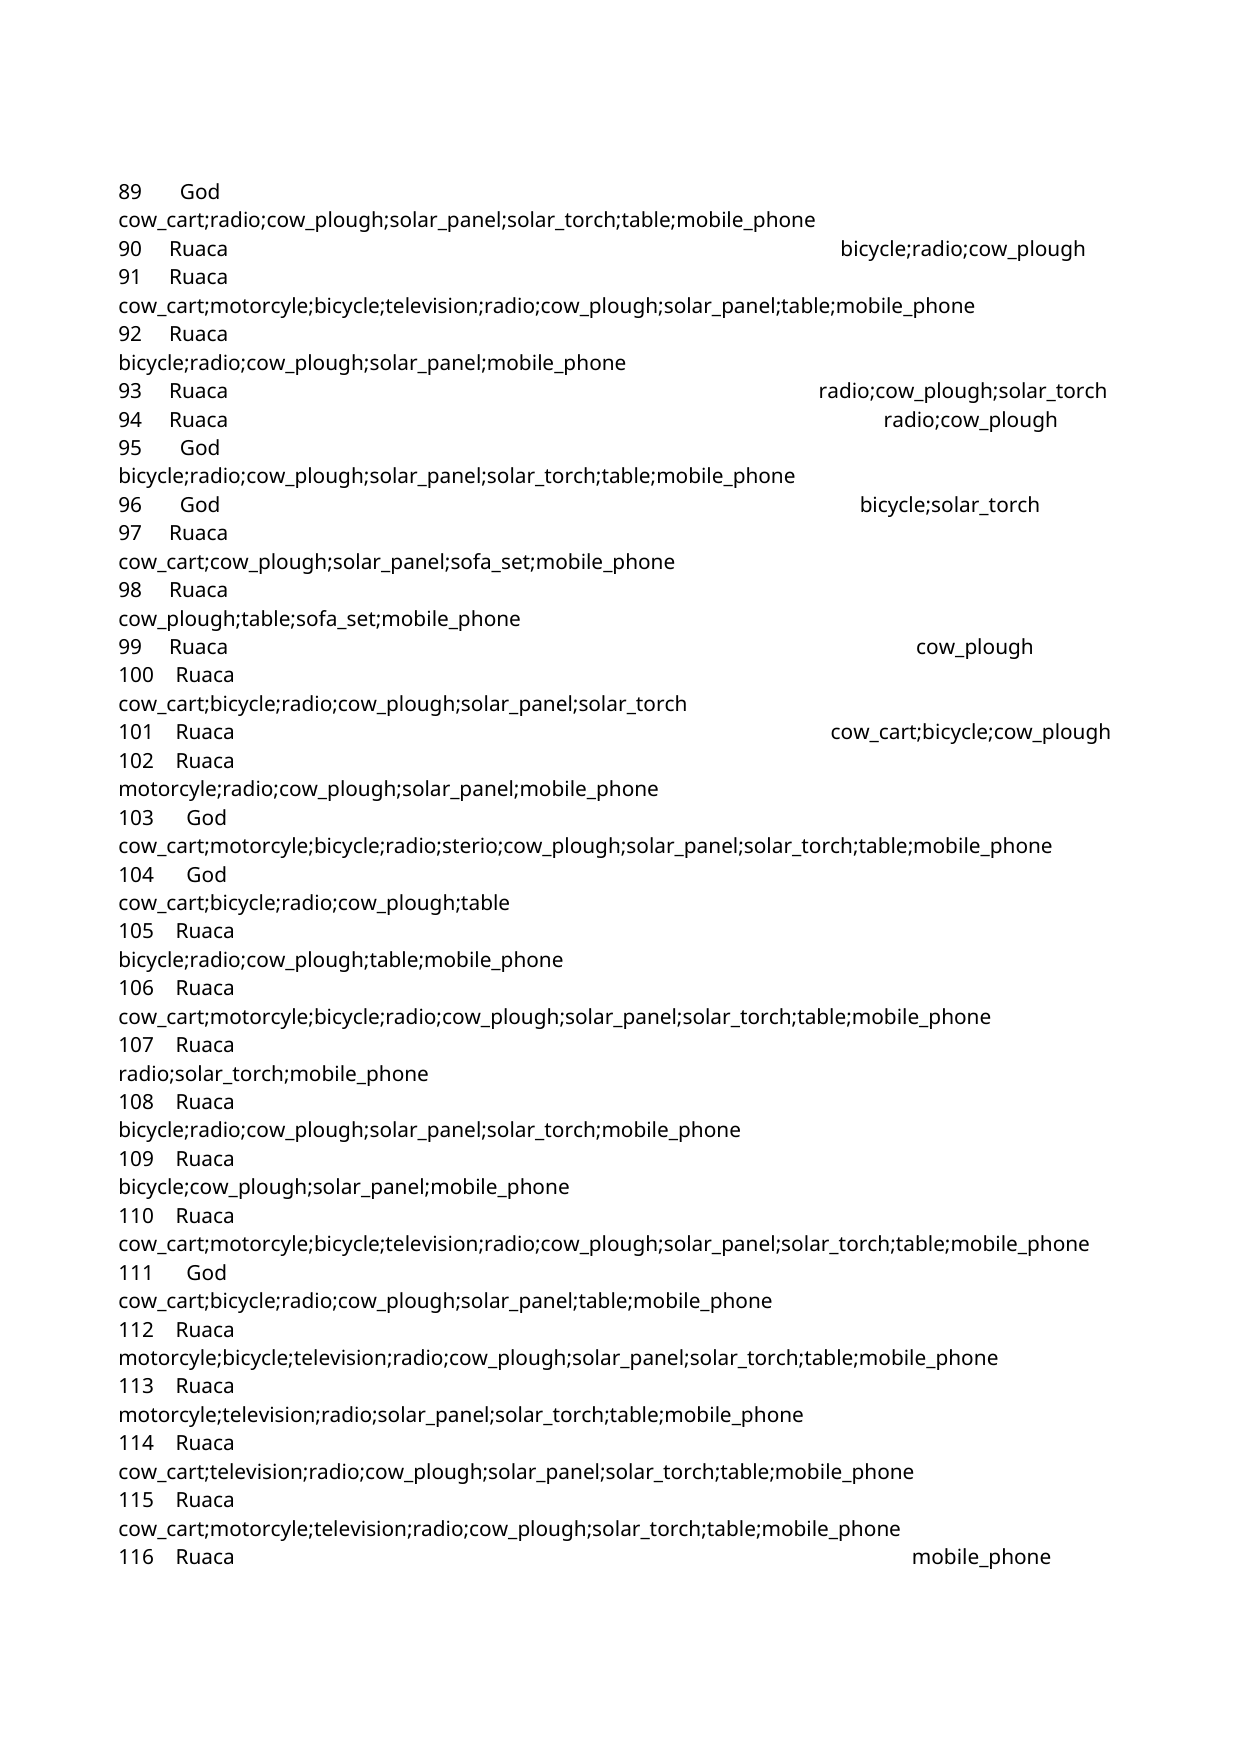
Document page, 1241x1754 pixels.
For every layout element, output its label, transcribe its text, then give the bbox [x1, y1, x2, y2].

text 90 Ruaca bicycle;radio;cow_plough [118, 234, 1122, 262]
text 116 Ruaca mobile_phone [118, 1542, 1122, 1571]
text 97 Ruaca cow_cart;cow_plough;solar_panel;sofa_set;mobile_phone [118, 518, 1122, 575]
text 105 Ruaca bicycle;radio;cow_plough;table;mobile_phone [118, 917, 1122, 973]
text 106 Ruaca cow_cart;motorcyle;bicycle;radio;cow_plough;solar_panel;solar_torch;table;mobile_phone [118, 973, 1122, 1030]
text 95 God bicycle;radio;cow_plough;solar_panel;solar_torch;table;mobile_phone [118, 433, 1122, 490]
text 107 Ruaca radio;solar_torch;mobile_phone [118, 1030, 1122, 1087]
text 103 God cow_cart;motorcyle;bicycle;radio;sterio;cow_plough;solar_panel;solar_torch;table;mobile_phone [118, 803, 1122, 860]
text 100 Ruaca cow_cart;bicycle;radio;cow_plough;solar_panel;solar_torch [118, 661, 1122, 717]
text 93 Ruaca radio;cow_plough;solar_torch [118, 376, 1122, 405]
text 89 God cow_cart;radio;cow_plough;solar_panel;solar_torch;table;mobile_phone [118, 177, 1122, 234]
text 102 Ruaca motorcyle;radio;cow_plough;solar_panel;mobile_phone [118, 746, 1122, 803]
text 112 Ruaca motorcyle;bicycle;television;radio;cow_plough;solar_panel;solar_torch;table;mobile_phone [118, 1315, 1122, 1372]
text 114 Ruaca cow_cart;television;radio;cow_plough;solar_panel;solar_torch;table;mobile_phone [118, 1428, 1122, 1485]
text 94 Ruaca radio;cow_plough [118, 405, 1122, 433]
text 99 Ruaca cow_plough [118, 632, 1122, 661]
text 115 Ruaca cow_cart;motorcyle;television;radio;cow_plough;solar_torch;table;mobile_phone [118, 1485, 1122, 1542]
text 109 Ruaca bicycle;cow_plough;solar_panel;mobile_phone [118, 1144, 1122, 1201]
text 98 Ruaca cow_plough;table;sofa_set;mobile_phone [118, 575, 1122, 632]
text 91 Ruaca cow_cart;motorcyle;bicycle;television;radio;cow_plough;solar_panel;table;mobile_phone [118, 262, 1122, 319]
text 104 God cow_cart;bicycle;radio;cow_plough;table [118, 860, 1122, 917]
text 92 Ruaca bicycle;radio;cow_plough;solar_panel;mobile_phone [118, 319, 1122, 376]
text 101 Ruaca cow_cart;bicycle;cow_plough [118, 717, 1122, 746]
text 96 God bicycle;solar_torch [118, 490, 1122, 518]
text 111 God cow_cart;bicycle;radio;cow_plough;solar_panel;table;mobile_phone [118, 1258, 1122, 1315]
text 108 Ruaca bicycle;radio;cow_plough;solar_panel;solar_torch;mobile_phone [118, 1087, 1122, 1144]
text 113 Ruaca motorcyle;television;radio;solar_panel;solar_torch;table;mobile_phone [118, 1372, 1122, 1428]
text 110 Ruaca cow_cart;motorcyle;bicycle;television;radio;cow_plough;solar_panel;solar_torch;table;mobile_phone [118, 1201, 1122, 1258]
